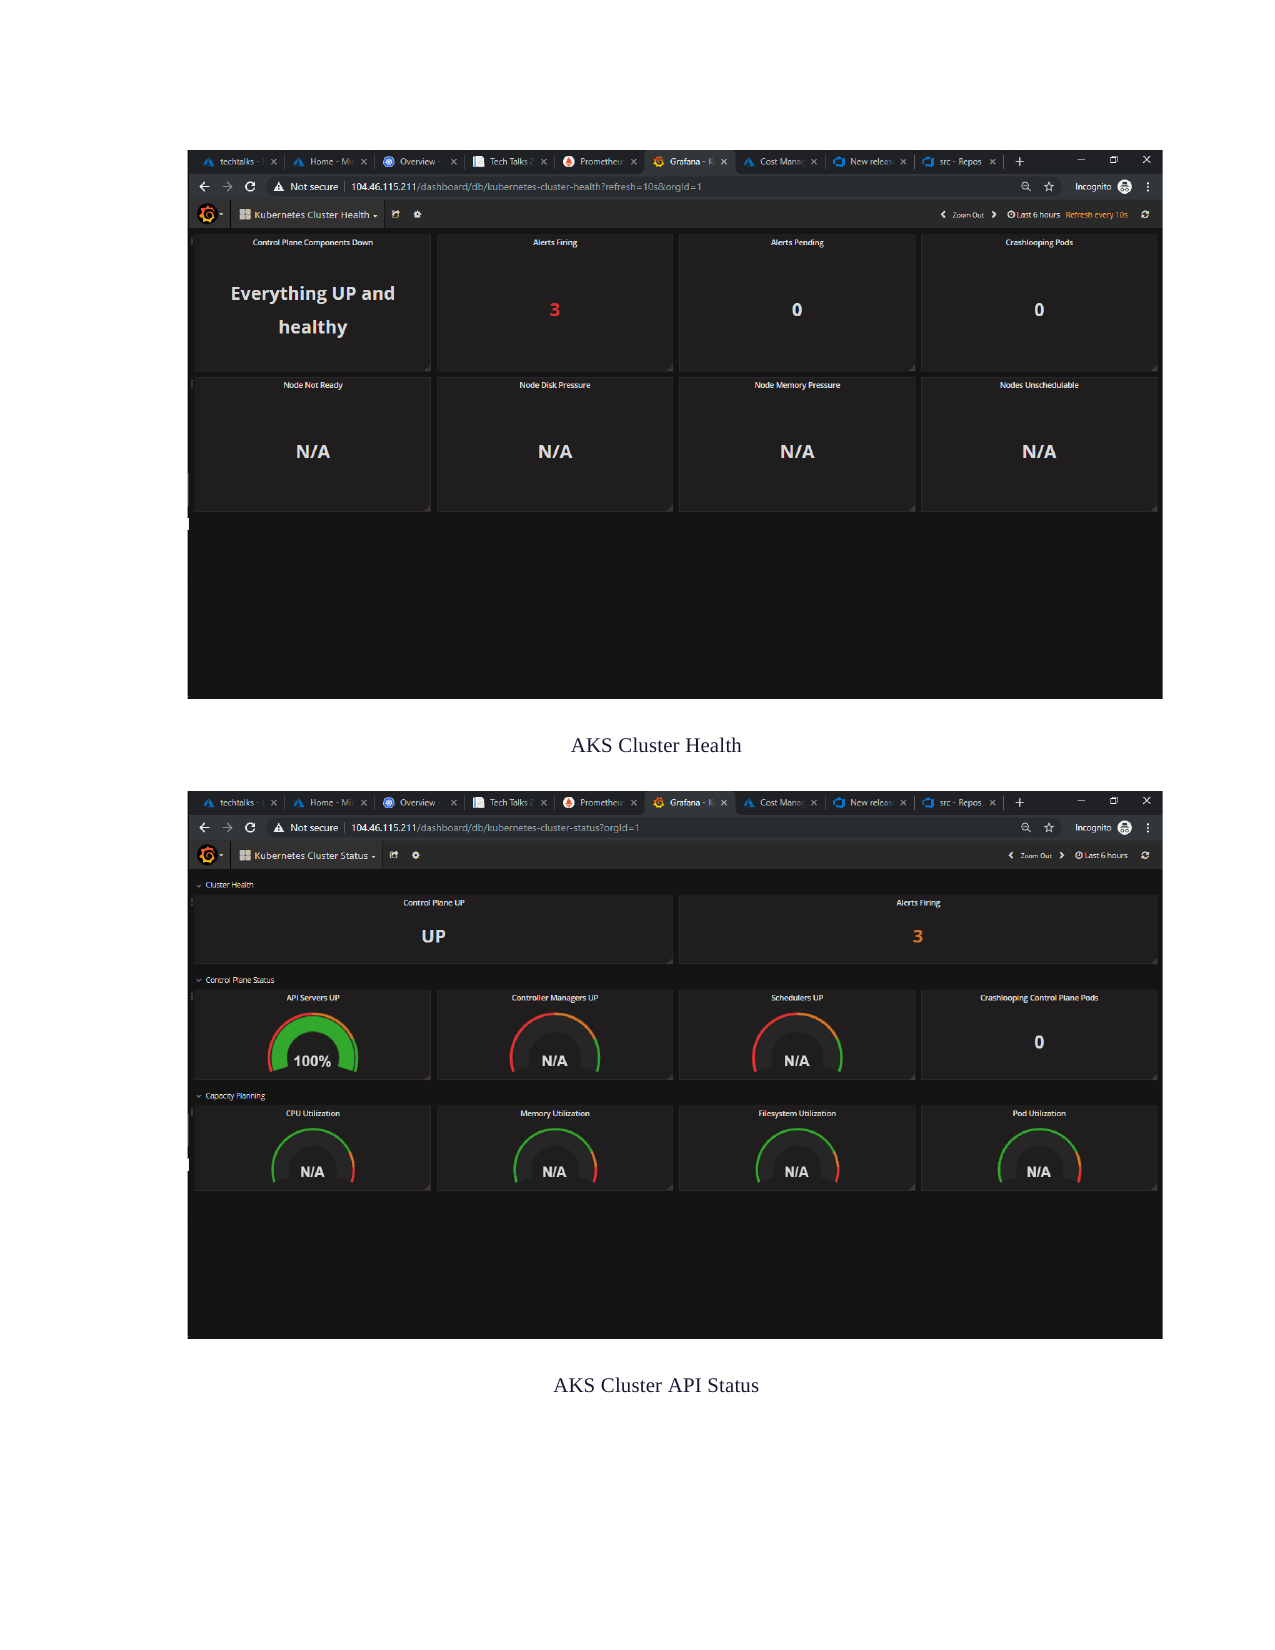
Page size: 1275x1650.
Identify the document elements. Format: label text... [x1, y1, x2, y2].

text AKS Cluster API Status [187, 1373, 1125, 1397]
text AKS Cluster Health [187, 732, 1125, 757]
picture [187, 150, 1163, 699]
picture [187, 791, 1163, 1339]
